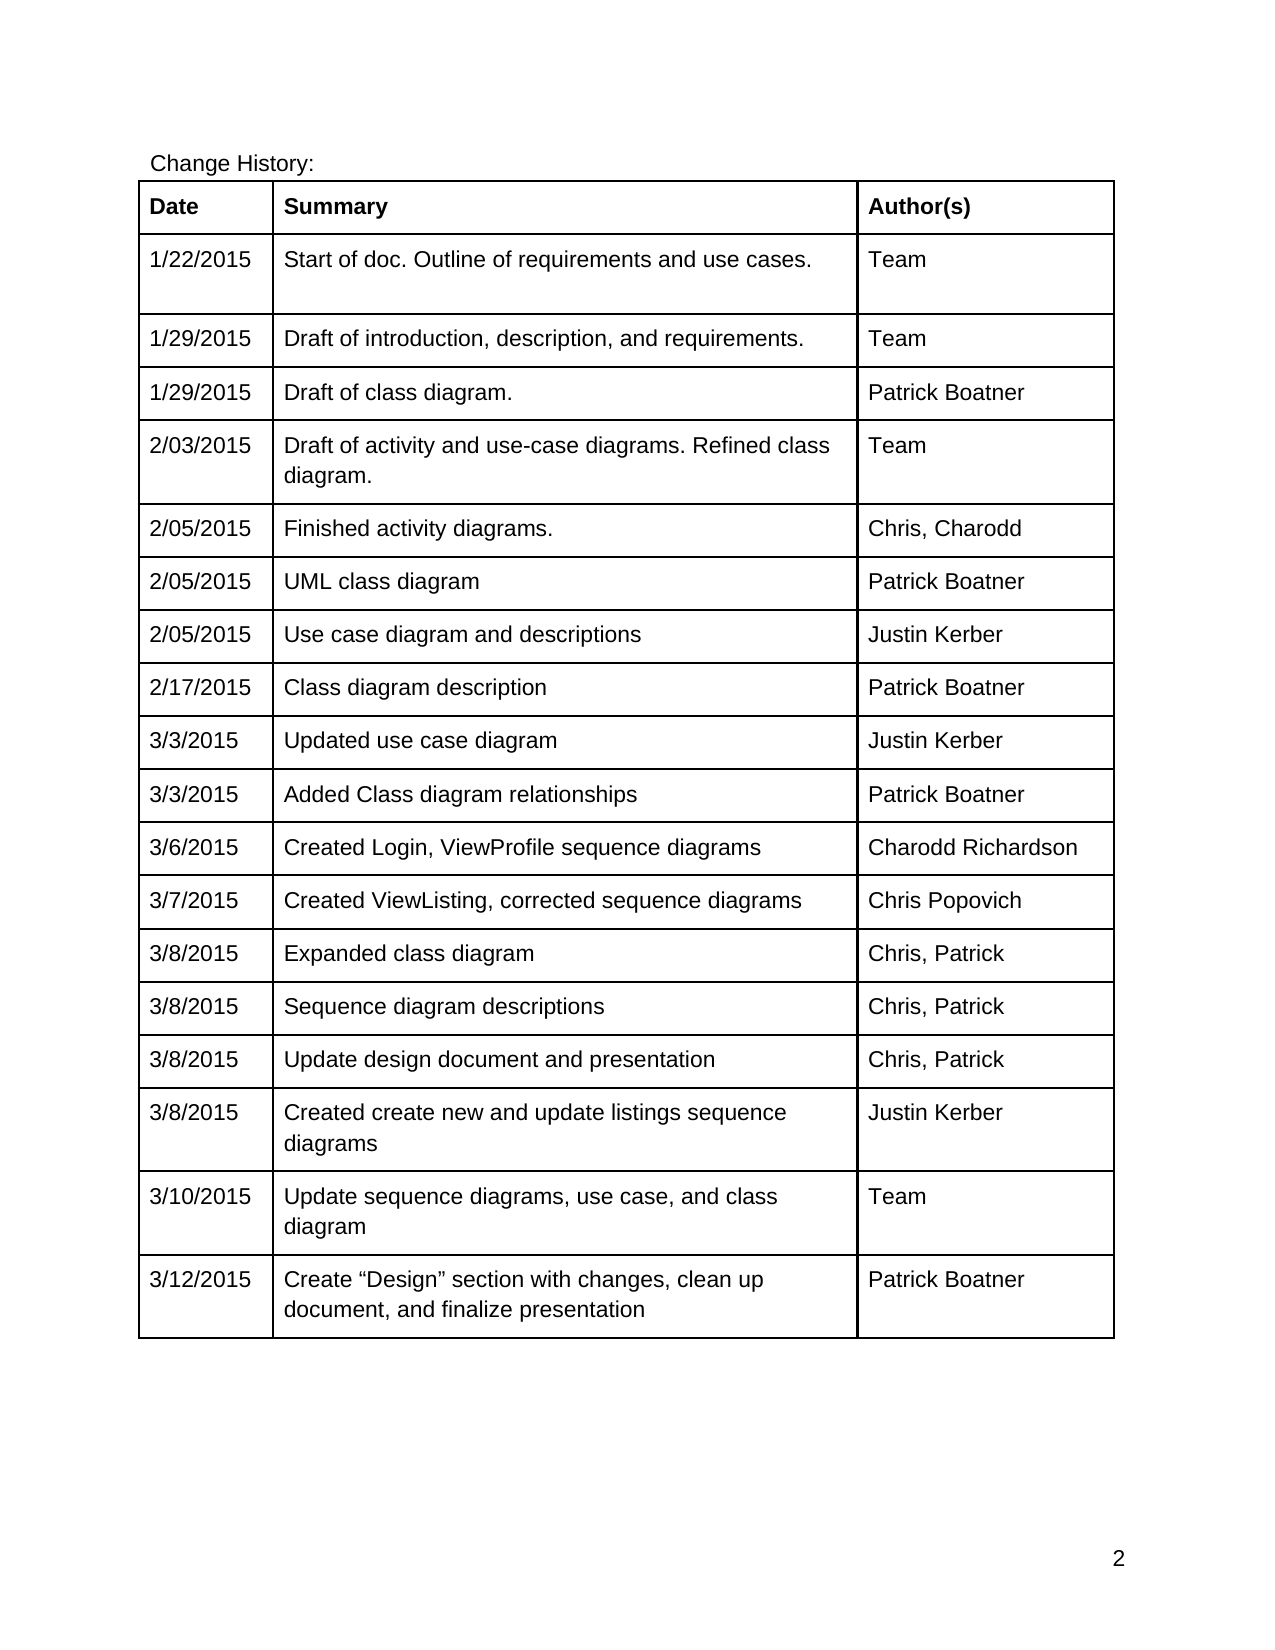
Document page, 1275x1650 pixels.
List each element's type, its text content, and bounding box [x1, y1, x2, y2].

table_cell Created create new and update listings sequence diagrams [274, 1089, 856, 1170]
table_cell 3/8/2015 [140, 1089, 272, 1170]
table_cell Chris, Charodd [859, 505, 1113, 556]
table_cell Expanded class diagram [274, 930, 856, 981]
table_cell 1/29/2015 [140, 368, 272, 419]
table_cell 3/7/2015 [140, 876, 272, 927]
text Change History: [150, 150, 1125, 176]
table_cell Start of doc. Outline of requirements and use cases. [274, 235, 856, 313]
table_cell 3/8/2015 [140, 1036, 272, 1087]
table_cell Added Class diagram relationships [274, 770, 856, 821]
table_cell 2/03/2015 [140, 421, 272, 502]
table_cell 1/29/2015 [140, 315, 272, 366]
table_cell Create “Design” section with changes, clean up document, and finalize presentation [274, 1256, 856, 1337]
table_cell 3/8/2015 [140, 983, 272, 1034]
table_cell Justin Kerber [859, 611, 1113, 662]
table_cell Patrick Boatner [859, 664, 1113, 715]
table_cell Created ViewListing, corrected sequence diagrams [274, 876, 856, 927]
table_cell Draft of class diagram. [274, 368, 856, 419]
table_cell 3/8/2015 [140, 930, 272, 981]
table_cell Created Login, ViewProfile sequence diagrams [274, 823, 856, 874]
table_cell Team [859, 1172, 1113, 1253]
table_header Date [140, 182, 272, 233]
table_cell Class diagram description [274, 664, 856, 715]
table_cell Patrick Boatner [859, 558, 1113, 609]
table_cell Team [859, 235, 1113, 313]
table_cell Updated use case diagram [274, 717, 856, 768]
table_cell Patrick Boatner [859, 770, 1113, 821]
table_cell Use case diagram and descriptions [274, 611, 856, 662]
table_header Summary [274, 182, 856, 233]
table_cell 3/3/2015 [140, 717, 272, 768]
table_cell Chris, Patrick [859, 930, 1113, 981]
table_header Author(s) [859, 182, 1113, 233]
table_cell 2/05/2015 [140, 611, 272, 662]
table_cell Patrick Boatner [859, 1256, 1113, 1337]
table_cell Justin Kerber [859, 717, 1113, 768]
table_cell Draft of activity and use-case diagrams. Refined class diagram. [274, 421, 856, 502]
table_cell 3/12/2015 [140, 1256, 272, 1337]
table_cell 3/6/2015 [140, 823, 272, 874]
table_cell 3/3/2015 [140, 770, 272, 821]
table_cell 1/22/2015 [140, 235, 272, 313]
table_cell Update design document and presentation [274, 1036, 856, 1087]
table_cell 2/05/2015 [140, 505, 272, 556]
table_cell Patrick Boatner [859, 368, 1113, 419]
table_cell Charodd Richardson [859, 823, 1113, 874]
table_cell UML class diagram [274, 558, 856, 609]
table_cell Chris Popovich [859, 876, 1113, 927]
table_cell 2/05/2015 [140, 558, 272, 609]
table_cell Team [859, 315, 1113, 366]
table_cell Sequence diagram descriptions [274, 983, 856, 1034]
table_cell Finished activity diagrams. [274, 505, 856, 556]
table_cell Team [859, 421, 1113, 502]
table_cell Justin Kerber [859, 1089, 1113, 1170]
table_cell Update sequence diagrams, use case, and class diagram [274, 1172, 856, 1253]
table_cell 3/10/2015 [140, 1172, 272, 1253]
table_cell Chris, Patrick [859, 983, 1113, 1034]
table_cell 2/17/2015 [140, 664, 272, 715]
table_cell Chris, Patrick [859, 1036, 1113, 1087]
table_cell Draft of introduction, description, and requirements. [274, 315, 856, 366]
